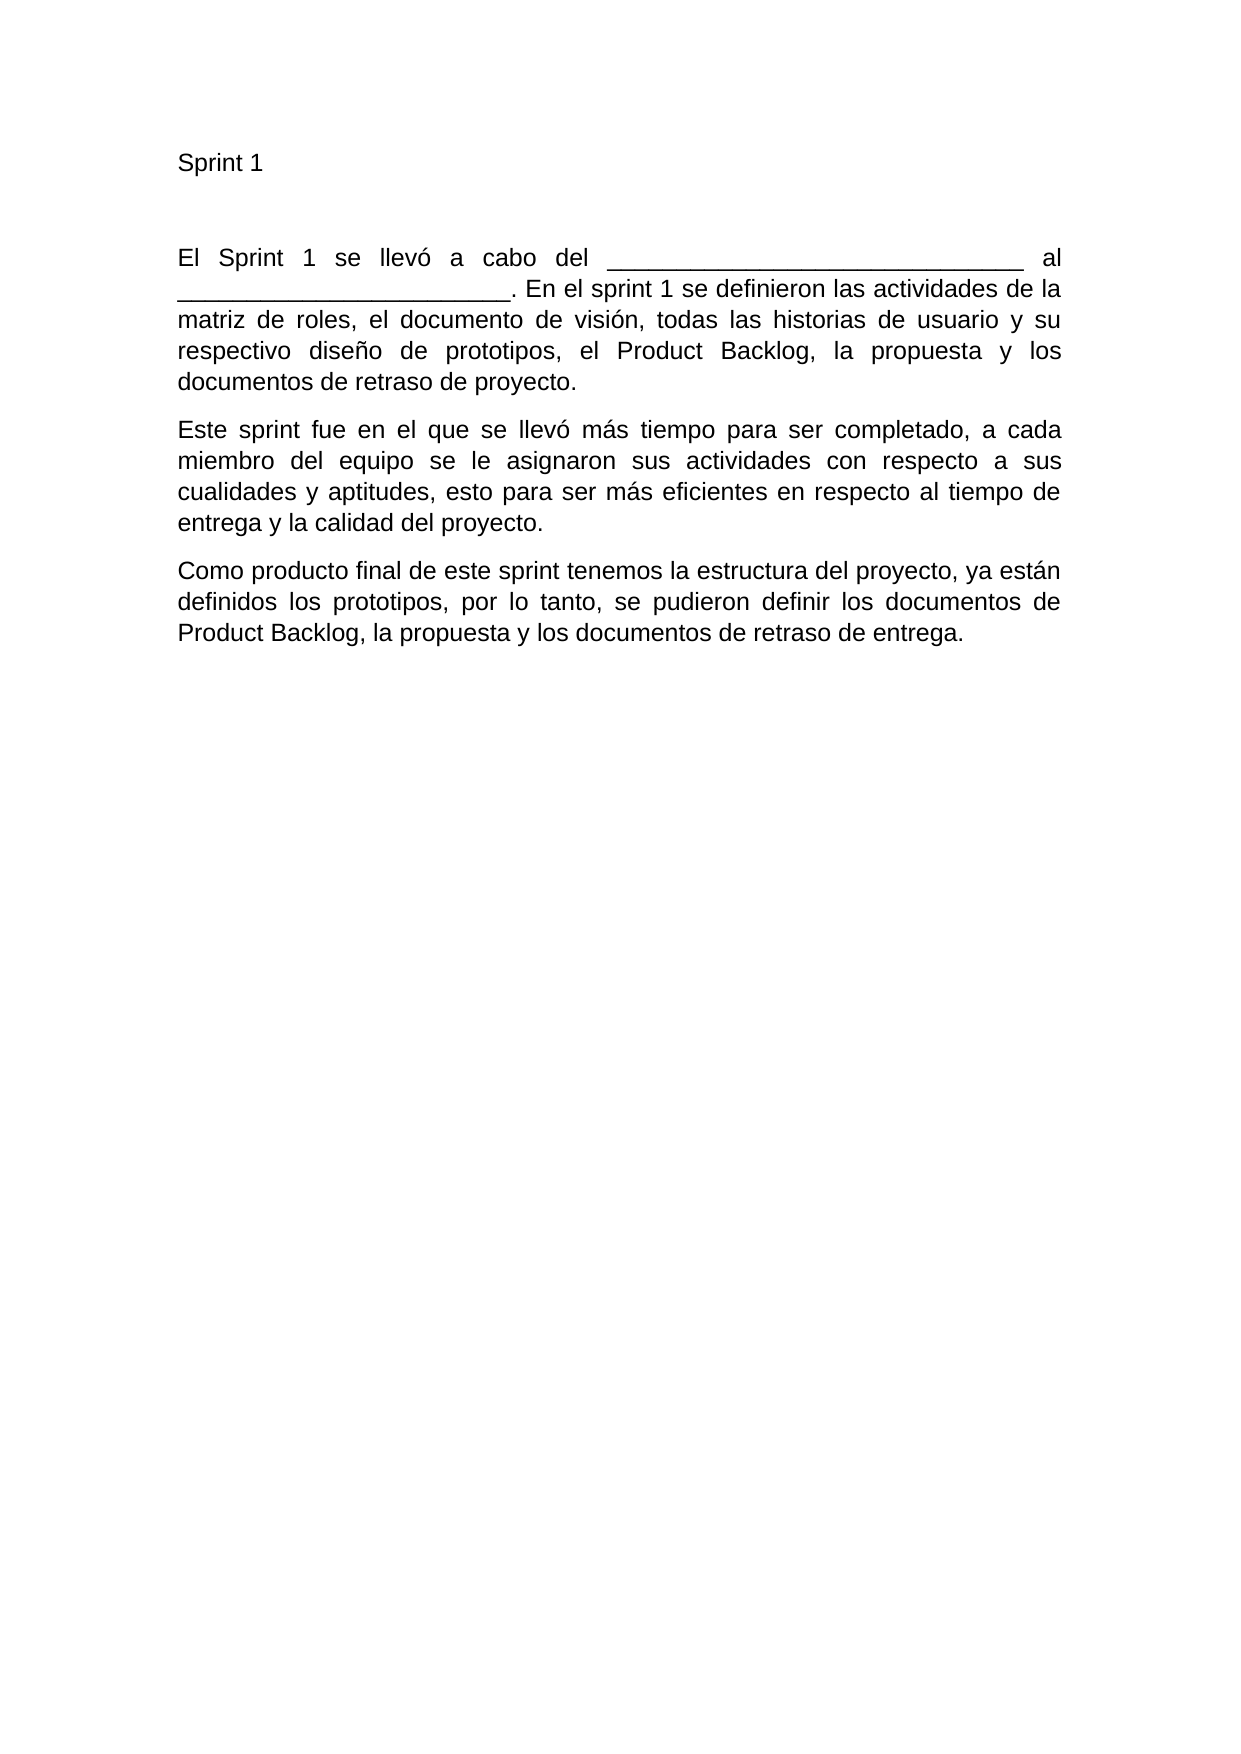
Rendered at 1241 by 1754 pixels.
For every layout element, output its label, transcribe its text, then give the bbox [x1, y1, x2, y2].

text Como producto final de este sprint tenemos la estructura del proyecto, ya están definidos los prototipos, por lo tanto, se pudieron definir los documentos de Product Backlog, la propuesta y los documentos de retraso de entrega. [177, 556, 1063, 647]
text Este sprint fue en el que se llevó más tiempo para ser completado, a cada miembro del equipo se le asignaron sus actividades con respecto a sus cualidades y aptitudes, esto para ser más eficientes en respecto al tiempo de entrega y la calidad del proyecto. [177, 415, 1063, 537]
text El Sprint 1 se llevó a cabo del ______________________________ al ________________________. En el sprint 1 se definieron las actividades de la matriz de roles, el documento de visión, todas las historias de usuario y su respectivo diseño de prototipos, el Product Backlog, la propuesta y los documentos de retraso de proyecto. [177, 243, 1063, 396]
text Sprint 1 [177, 148, 1063, 176]
